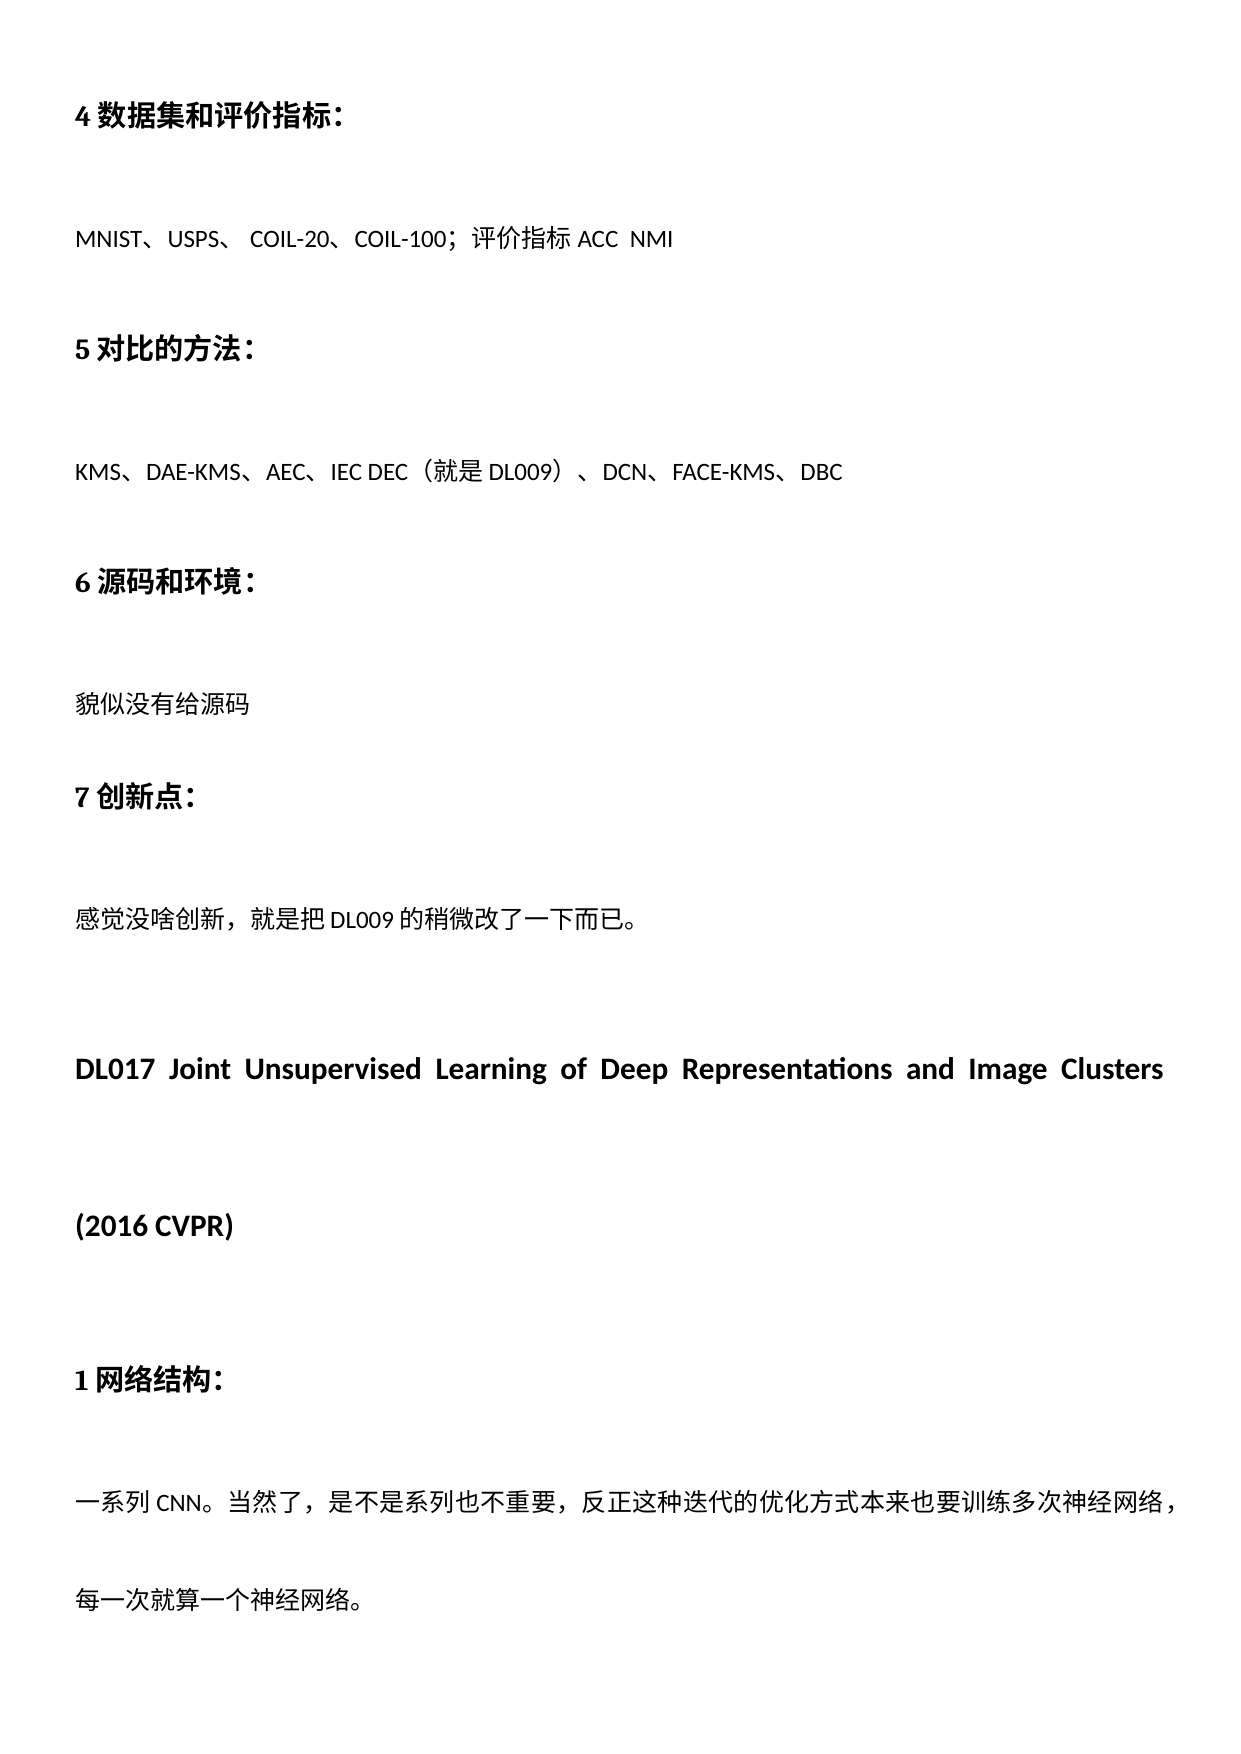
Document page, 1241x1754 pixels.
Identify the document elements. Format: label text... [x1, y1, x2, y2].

subtitle DL017 Joint Unsupervised Learning of Deep Representations and Image Clusters (2016 CVPR) [75, 1036, 1165, 1257]
subtitle 4 数据集和评价指标： [75, 81, 1165, 146]
subtitle 5对比的方法： [75, 314, 1165, 379]
text MNIST、USPS、 COIL-20、COIL-100；评价指标 ACC NMI [75, 204, 1165, 269]
subtitle 6 源码和环境： [75, 547, 1165, 612]
text 貌似没有给源码 [75, 670, 1165, 735]
text 感觉没啥创新，就是把DL009的稍微改了一下而已。 [75, 885, 1165, 950]
text 一系列CNN。当然了，是不是系列也不重要，反正这种迭代的优化方式本来也要训练多次神经网络，每一次就算一个神经网络。 [75, 1468, 1165, 1631]
subtitle 1 网络结构： [75, 1346, 1165, 1411]
subtitle 7 创新点： [75, 762, 1165, 827]
text KMS、DAE-KMS、AEC、IEC DEC（就是DL009）、DCN、FACE-KMS、DBC [75, 437, 1165, 502]
